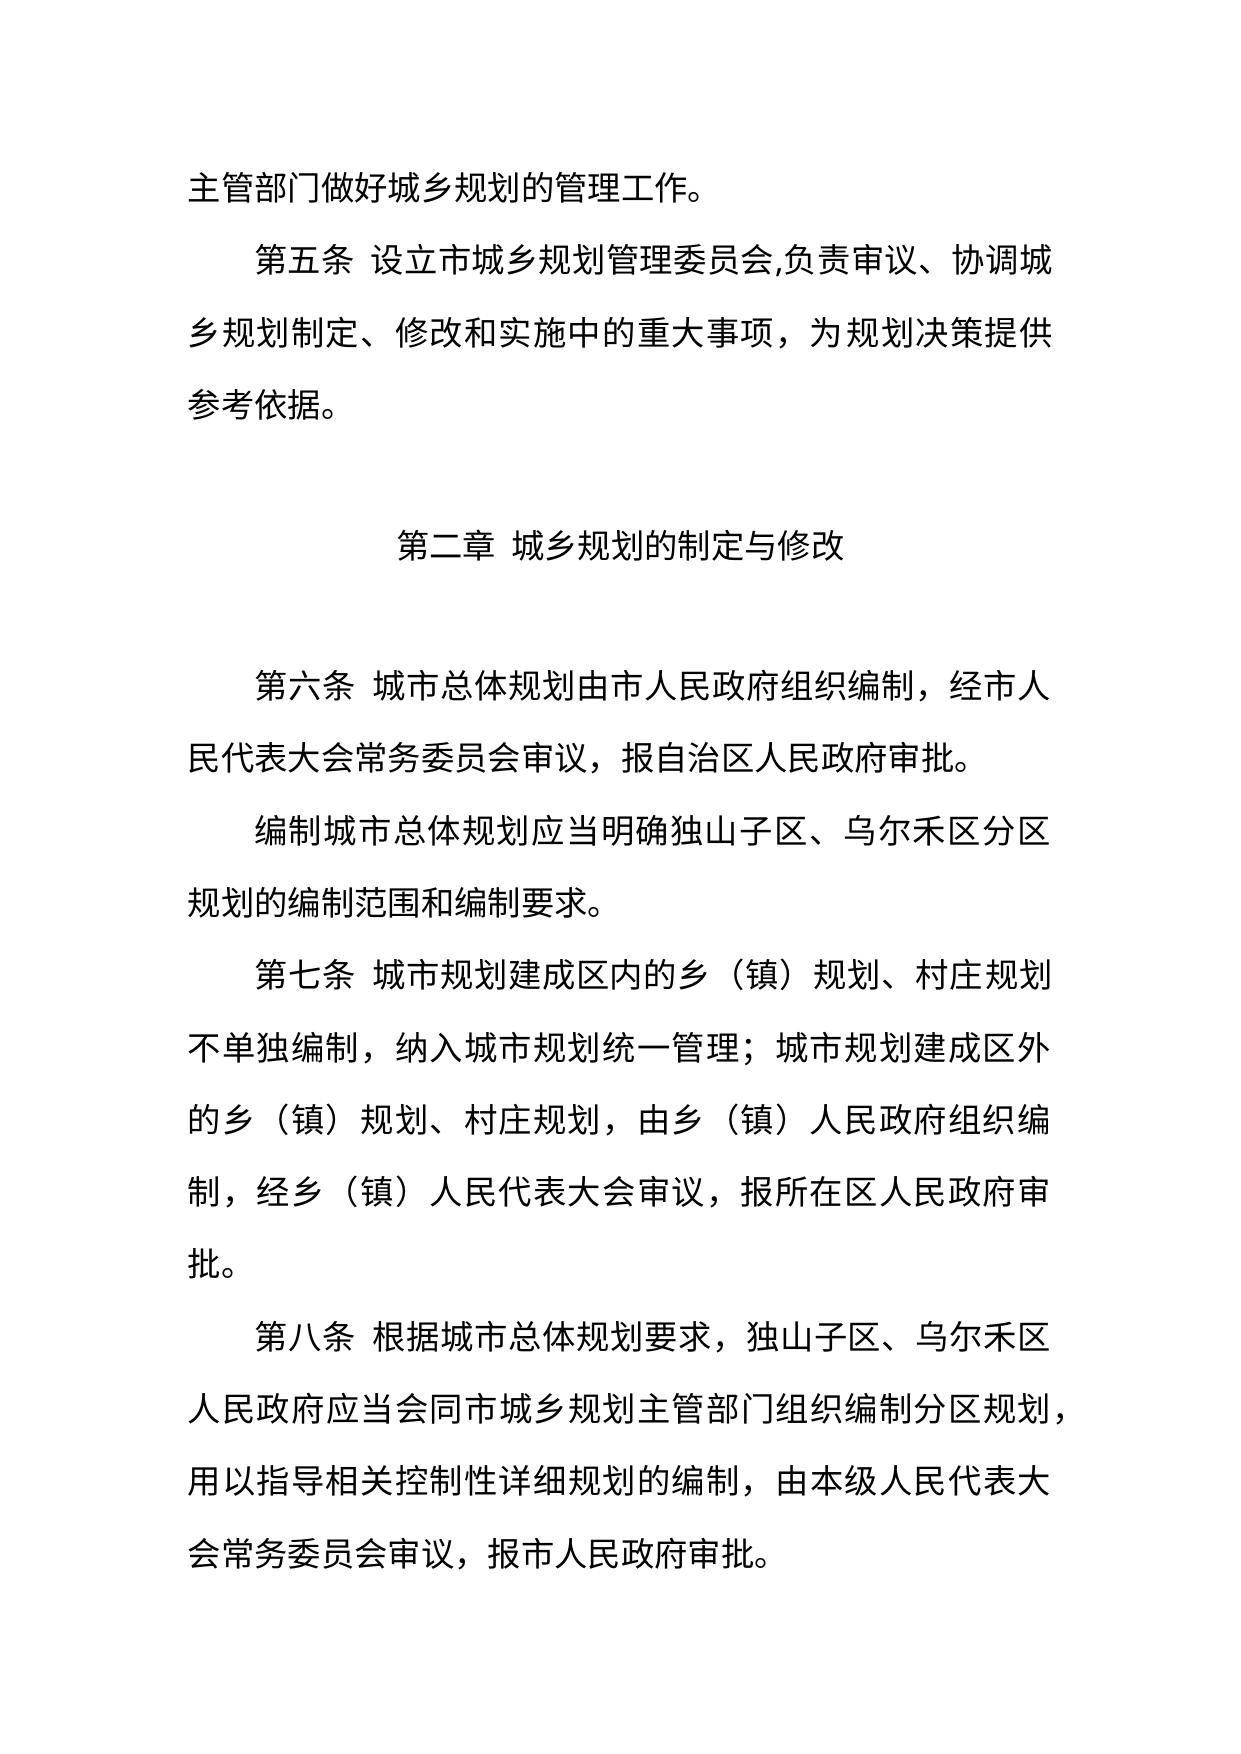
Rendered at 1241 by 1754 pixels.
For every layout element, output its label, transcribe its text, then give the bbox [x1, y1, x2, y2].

text 编制城市总体规划应当明确独山子区、乌尔禾区分区规划的编制范围和编制要求。 [187, 804, 1053, 925]
text 第五条 设立市城乡规划管理委员会,负责审议、协调城乡规划制定、修改和实施中的重大事项，为规划决策提供参考依据。 [187, 234, 1053, 427]
text 第八条 根据城市总体规划要求，独山子区、乌尔禾区人民政府应当会同市城乡规划主管部门组织编制分区规划，用以指导相关控制性详细规划的编制，由本级人民代表大会常务委员会审议，报市人民政府审批。 [187, 1311, 1053, 1576]
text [187, 162, 1053, 210]
text 第七条 城市规划建成区内的乡（镇）规划、村庄规划不单独编制，纳入城市规划统一管理；城市规划建成区外的乡（镇）规划、村庄规划，由乡（镇）人民政府组织编制，经乡（镇）人民代表大会审议，报所在区人民政府审批。 [187, 949, 1053, 1286]
text 第二章 城乡规划的制定与修改 [187, 519, 1053, 568]
text 第六条 城市总体规划由市人民政府组织编制，经市人民代表大会常务委员会审议，报自治区人民政府审批。 [187, 660, 1053, 780]
